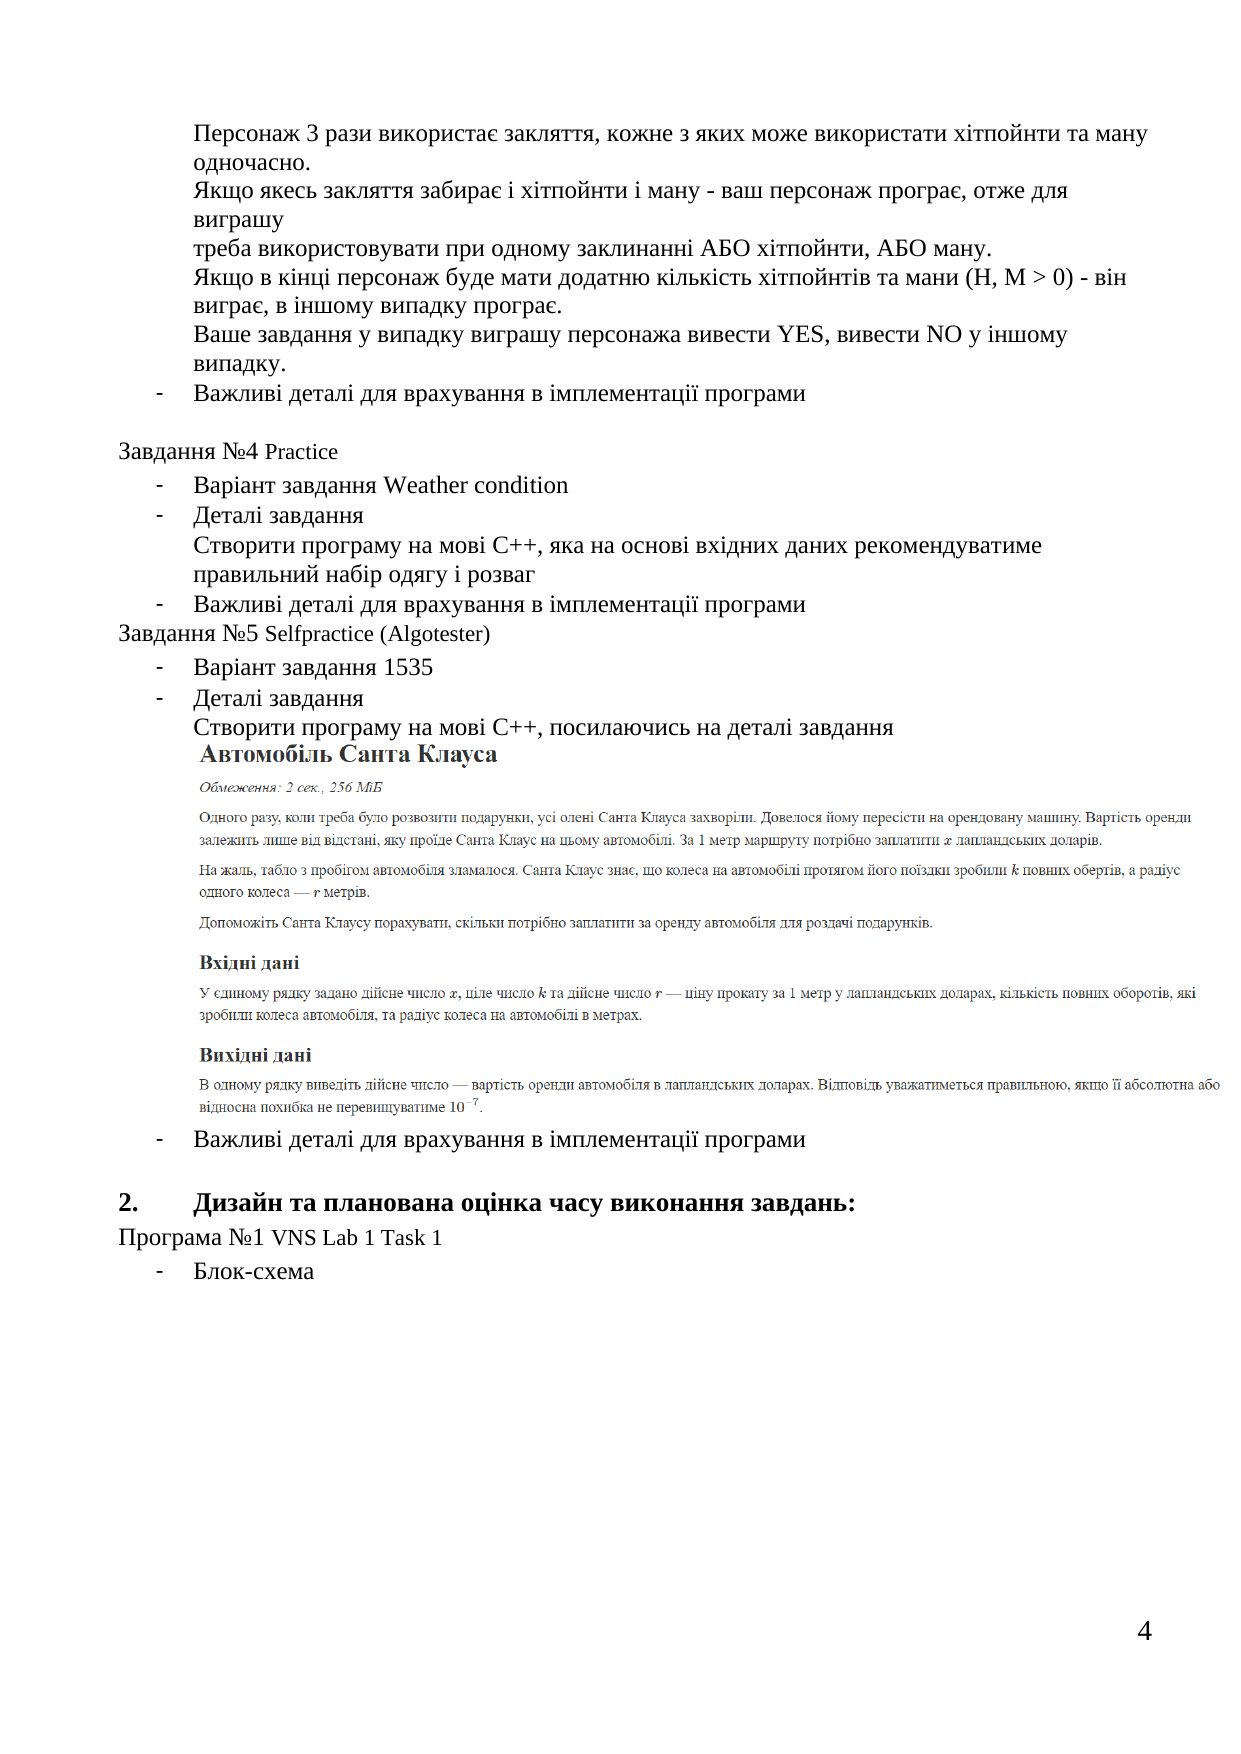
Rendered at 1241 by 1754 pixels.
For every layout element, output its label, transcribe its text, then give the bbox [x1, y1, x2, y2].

text Завдання №4 Practice [118, 436, 1152, 465]
list Важливі деталі для врахування в імплементації програми [156, 377, 1152, 407]
text Якщо якесь закляття забирає i хiтпойнти i ману - ваш персонаж програє, отже для виграшу [193, 176, 1152, 233]
list Варіант завдання 1535 [156, 651, 1152, 682]
text Ваше завдання у випадку виграшу персонажа вивести YES, вивести NO у iншому випадку. [193, 319, 1152, 377]
list Блок-схема [156, 1255, 1152, 1286]
list Важливі деталі для врахування в імплементації програми [156, 1123, 1152, 1154]
text треба використовувати при одному заклинаннi АБО хiтпойнти, АБО ману. [193, 233, 1152, 262]
text Програма №1 VNS Lab 1 Task 1 [118, 1222, 1152, 1251]
subtitle 2. Дизайн та планована оцінка часу виконання завдань: [118, 1187, 1152, 1218]
text Створити програму на мові С++, посилаючись на деталі завдання [193, 712, 1152, 741]
list Деталі завдання [156, 500, 1152, 530]
list Важливі деталі для врахування в імплементації програми [156, 588, 1152, 618]
text Персонаж 3 рази використає закляття, кожне з яких може використати хiтпойнти та ману [193, 118, 1152, 147]
text Створити програму на мові С++, яка на основі вхідних даних рекомендуватиме правильний набір одягу і розваг [193, 530, 1152, 588]
list Деталі завдання [156, 682, 1152, 712]
text виграє, в iншому випадку програє. [193, 291, 1152, 319]
text одночасно. [193, 147, 1152, 176]
text Завдання №5 Selfpractice (Algotester) [118, 618, 1152, 647]
list Варіант завдання Weather condition [156, 469, 1152, 500]
picture [193, 741, 1227, 1124]
text Якщо в кiнцi персонаж буде мати додатню кiлькiсть хiтпойнтiв та мани (H, M > 0) - вiн [193, 262, 1152, 291]
